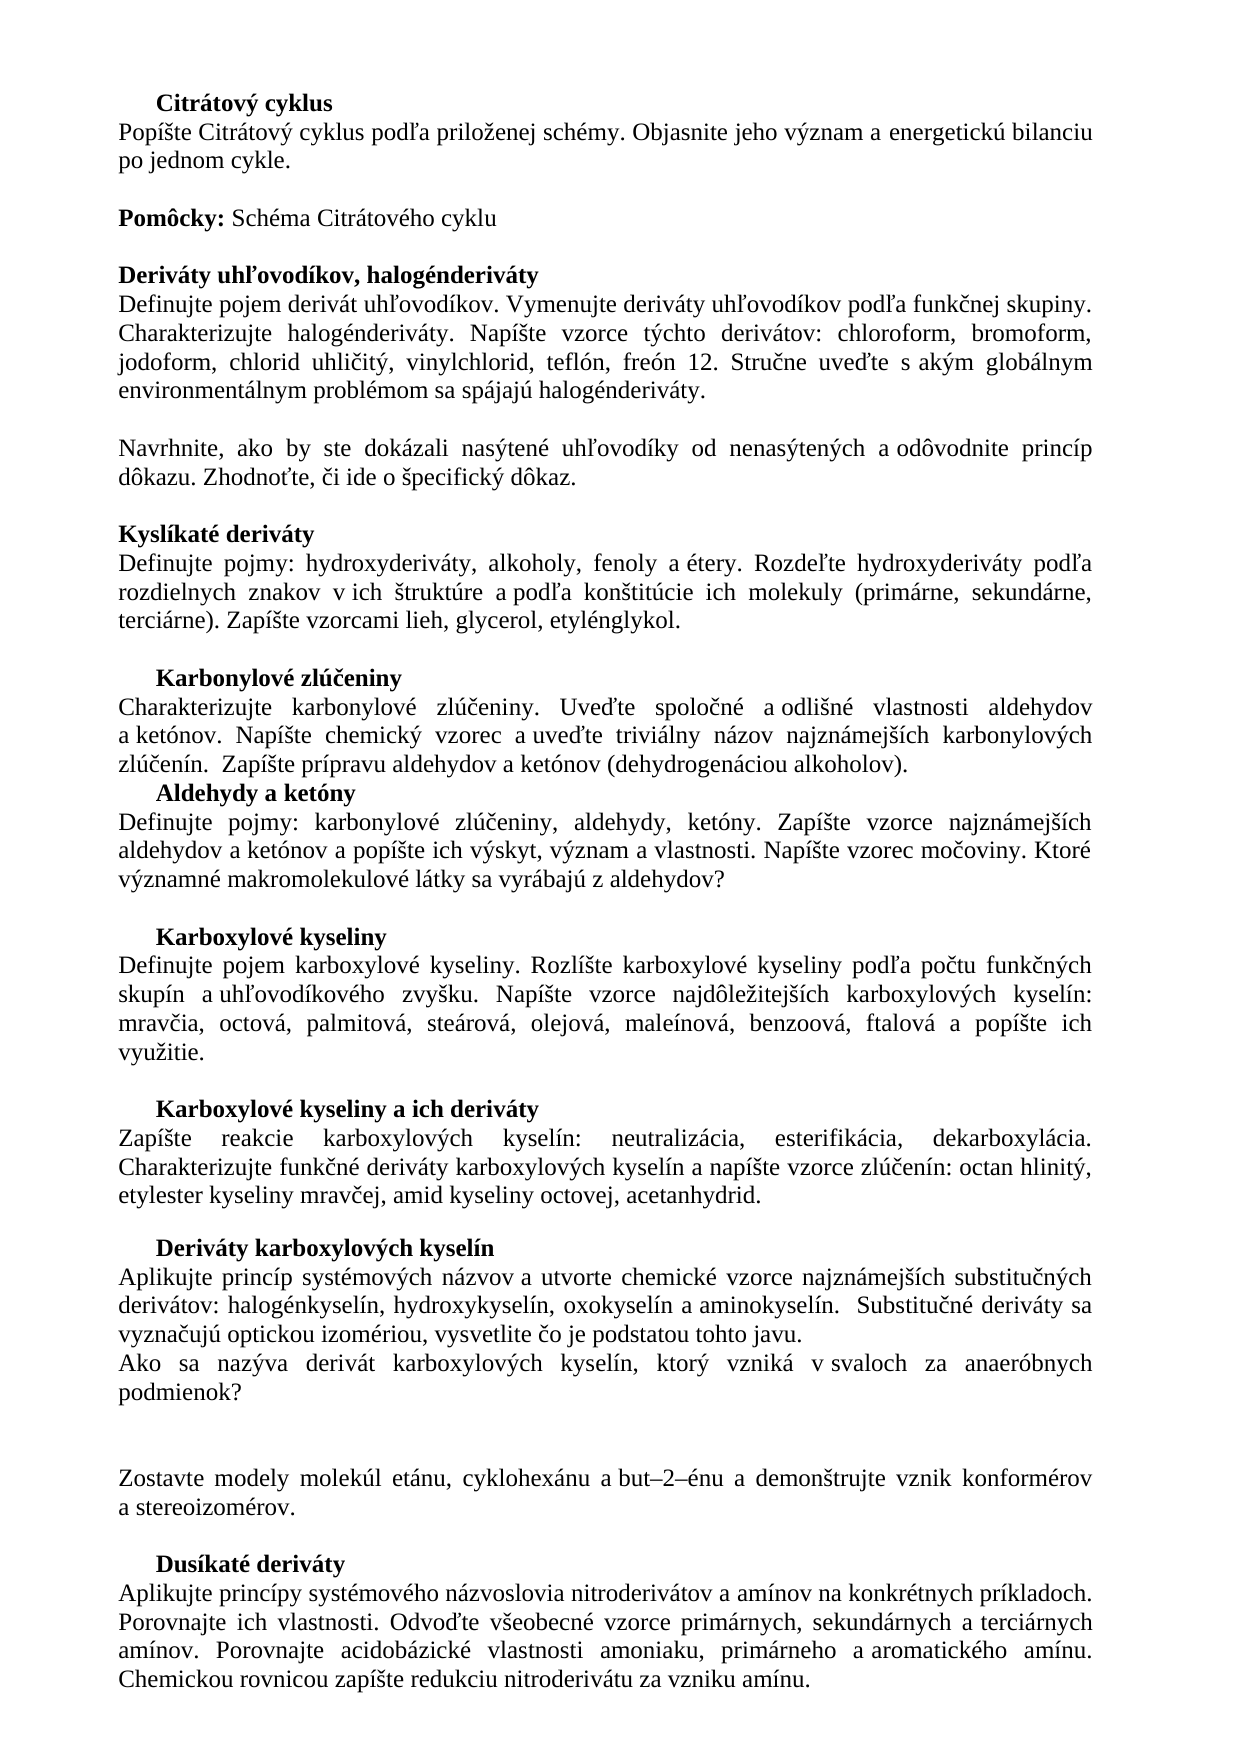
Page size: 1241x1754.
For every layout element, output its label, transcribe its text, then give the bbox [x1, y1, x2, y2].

text Definujte pojmy: karbonylové zlúčeniny, aldehydy, ketóny. Zapíšte vzorce najznámejších aldehydov a ketónov a popíšte ich výskyt, význam a vlastnosti. Napíšte vzorec močoviny. Ktoré významné makromolekulové látky sa vyrábajú z aldehydov? [118, 807, 1093, 893]
text Aplikujte princípy systémového názvoslovia nitroderivátov a amínov na konkrétnych príkladoch. Porovnajte ich vlastnosti. Odvoďte všeobecné vzorce primárnych, sekundárnych a terciárnych amínov. Porovnajte acidobázické vlastnosti amoniaku, primárneho a aromatického amínu. Chemickou rovnicou zapíšte redukciu nitroderivátu za vzniku amínu. [118, 1578, 1093, 1693]
text Zostavte modely molekúl etánu, cyklohexánu a but–2–énu a demonštrujte vznik konformérov a stereoizomérov. [118, 1463, 1093, 1521]
text Dusíkaté deriváty [156, 1549, 1093, 1578]
text Definujte pojem derivát uhľovodíkov. Vymenujte deriváty uhľovodíkov podľa funkčnej skupiny. Charakterizujte halogénderiváty. Napíšte vzorce týchto derivátov: chloroform, bromoform, jodoform, chlorid uhličitý, vinylchlorid, teflón, freón 12. Stručne uveďte s akým globálnym environmentálnym problémom sa spájajú halogénderiváty. [118, 289, 1093, 404]
text Pomôcky: Schéma Citrátového cyklu [118, 203, 1093, 232]
text Deriváty uhľovodíkov, halogénderiváty [118, 260, 1093, 289]
text Charakterizujte karbonylové zlúčeniny. Uveďte spoločné a odlišné vlastnosti aldehydov a ketónov. Napíšte chemický vzorec a uveďte triviálny názov najznámejších karbonylových zlúčenín. Zapíšte prípravu aldehydov a ketónov (dehydrogenáciou alkoholov). [118, 692, 1093, 778]
text Citrátový cyklus [156, 88, 1093, 117]
text Ako sa nazýva derivát karboxylových kyselín, ktorý vzniká v svaloch za anaeróbnych podmienok? [118, 1348, 1093, 1406]
text Karboxylové kyseliny a ich deriváty [156, 1094, 1093, 1123]
text Aldehydy a ketóny [156, 778, 1093, 807]
text Definujte pojem karboxylové kyseliny. Rozlíšte karboxylové kyseliny podľa počtu funkčných skupín a uhľovodíkového zvyšku. Napíšte vzorce najdôležitejších karboxylových kyselín: mravčia, octová, palmitová, steárová, olejová, maleínová, benzoová, ftalová a popíšte ich využitie. [118, 950, 1093, 1065]
text Deriváty karboxylových kyselín [156, 1233, 1093, 1262]
text Kyslíkaté deriváty [118, 519, 1093, 548]
text Aplikujte princíp systémových názvov a utvorte chemické vzorce najznámejších substitučných derivátov: halogénkyselín, hydroxykyselín, oxokyselín a aminokyselín. Substitučné deriváty sa vyznačujú optickou izomériou, vysvetlite čo je podstatou tohto javu. [118, 1262, 1093, 1348]
text Popíšte Citrátový cyklus podľa priloženej schémy. Objasnite jeho význam a energetickú bilanciu po jednom cykle. [118, 117, 1093, 174]
text Definujte pojmy: hydroxyderiváty, alkoholy, fenoly a étery. Rozdeľte hydroxyderiváty podľa rozdielnych znakov v ich štruktúre a podľa konštitúcie ich molekuly (primárne, sekundárne, terciárne). Zapíšte vzorcami lieh, glycerol, etylénglykol. [118, 548, 1093, 634]
text Zapíšte reakcie karboxylových kyselín: neutralizácia, esterifikácia, dekarboxylácia. Charakterizujte funkčné deriváty karboxylových kyselín a napíšte vzorce zlúčenín: octan hlinitý, etylester kyseliny mravčej, amid kyseliny octovej, acetanhydrid. [118, 1123, 1093, 1209]
text Navrhnite, ako by ste dokázali nasýtené uhľovodíky od nenasýtených a odôvodnite princíp dôkazu. Zhodnoťte, či ide o špecifický dôkaz. [118, 433, 1093, 490]
text Karboxylové kyseliny [156, 922, 1093, 950]
text Karbonylové zlúčeniny [156, 663, 1093, 692]
